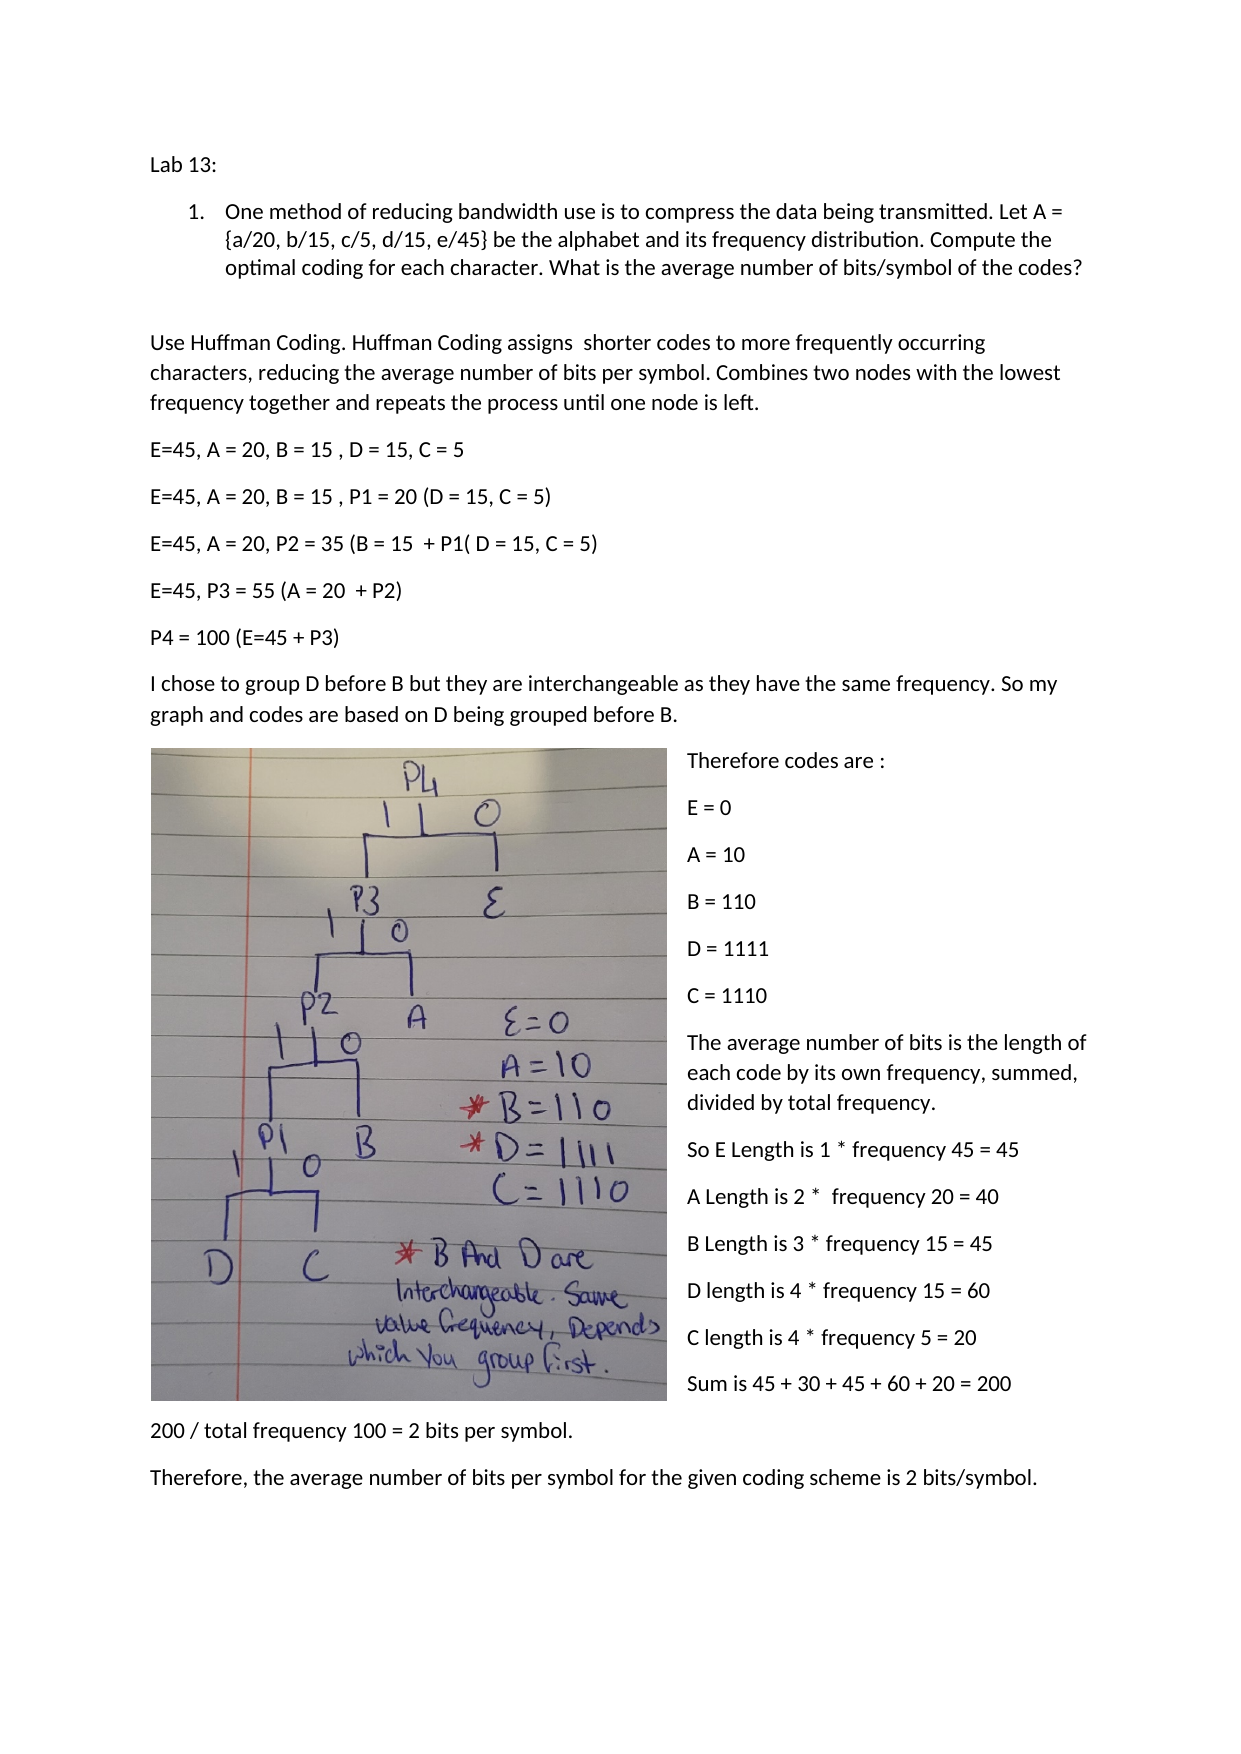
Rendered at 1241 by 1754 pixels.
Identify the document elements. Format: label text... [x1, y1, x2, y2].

text Sum is 45 + 30 + 45 + 60 + 20 = 200 [667, 1369, 1090, 1397]
text Lab 13: [150, 150, 1090, 178]
text P4 = 100 (E=45 + P3) [150, 623, 1090, 651]
list One method of reducing bandwidth use is to compress the data being transmitted. Let A = {a/20, b/15, c/5, d/15, e/45} be the alphabet and its frequency distribution. Compute the optimal coding for each character. What is the average number of bits/symbol of the codes? [187, 197, 1090, 281]
text So E Length is 1 * frequency 45 = 45 [667, 1135, 1090, 1163]
text A Length is 2 * frequency 20 = 40 [667, 1182, 1090, 1210]
text C = 1110 [667, 981, 1090, 1009]
text C length is 4 * frequency 5 = 20 [667, 1323, 1090, 1351]
text E=45, A = 20, B = 15 , D = 15, C = 5 [150, 435, 1090, 463]
text I chose to group D before B but they are interchangeable as they have the same frequency. So my graph and codes are based on D being grouped before B. [150, 669, 1090, 728]
text D length is 4 * frequency 15 = 60 [667, 1276, 1090, 1304]
text Therefore codes are : [150, 747, 1090, 774]
text B = 110 [667, 887, 1090, 915]
text The average number of bits is the length of each code by its own frequency, summed, divided by total frequency. [667, 1028, 1090, 1116]
text E=45, A = 20, B = 15 , P1 = 20 (D = 15, C = 5) [150, 482, 1090, 510]
text Use Huffman Coding. Huffman Coding assigns shorter codes to more frequently occurring characters, reducing the average number of bits per symbol. Combines two nodes with the lowest frequency together and repeats the process until one node is left. [150, 328, 1090, 416]
text D = 1111 [667, 934, 1090, 962]
text E=45, P3 = 55 (A = 20 + P2) [150, 576, 1090, 604]
text E=45, A = 20, P2 = 35 (B = 15 + P1( D = 15, C = 5) [150, 529, 1090, 557]
text Therefore, the average number of bits per symbol for the given coding scheme is 2 bits/symbol. [150, 1463, 1090, 1491]
text E = 0 [667, 793, 1090, 821]
text 200 / total frequency 100 = 2 bits per symbol. [150, 1416, 1090, 1444]
text B Length is 3 * frequency 15 = 45 [667, 1229, 1090, 1257]
text A = 10 [667, 840, 1090, 868]
picture [151, 748, 667, 1401]
